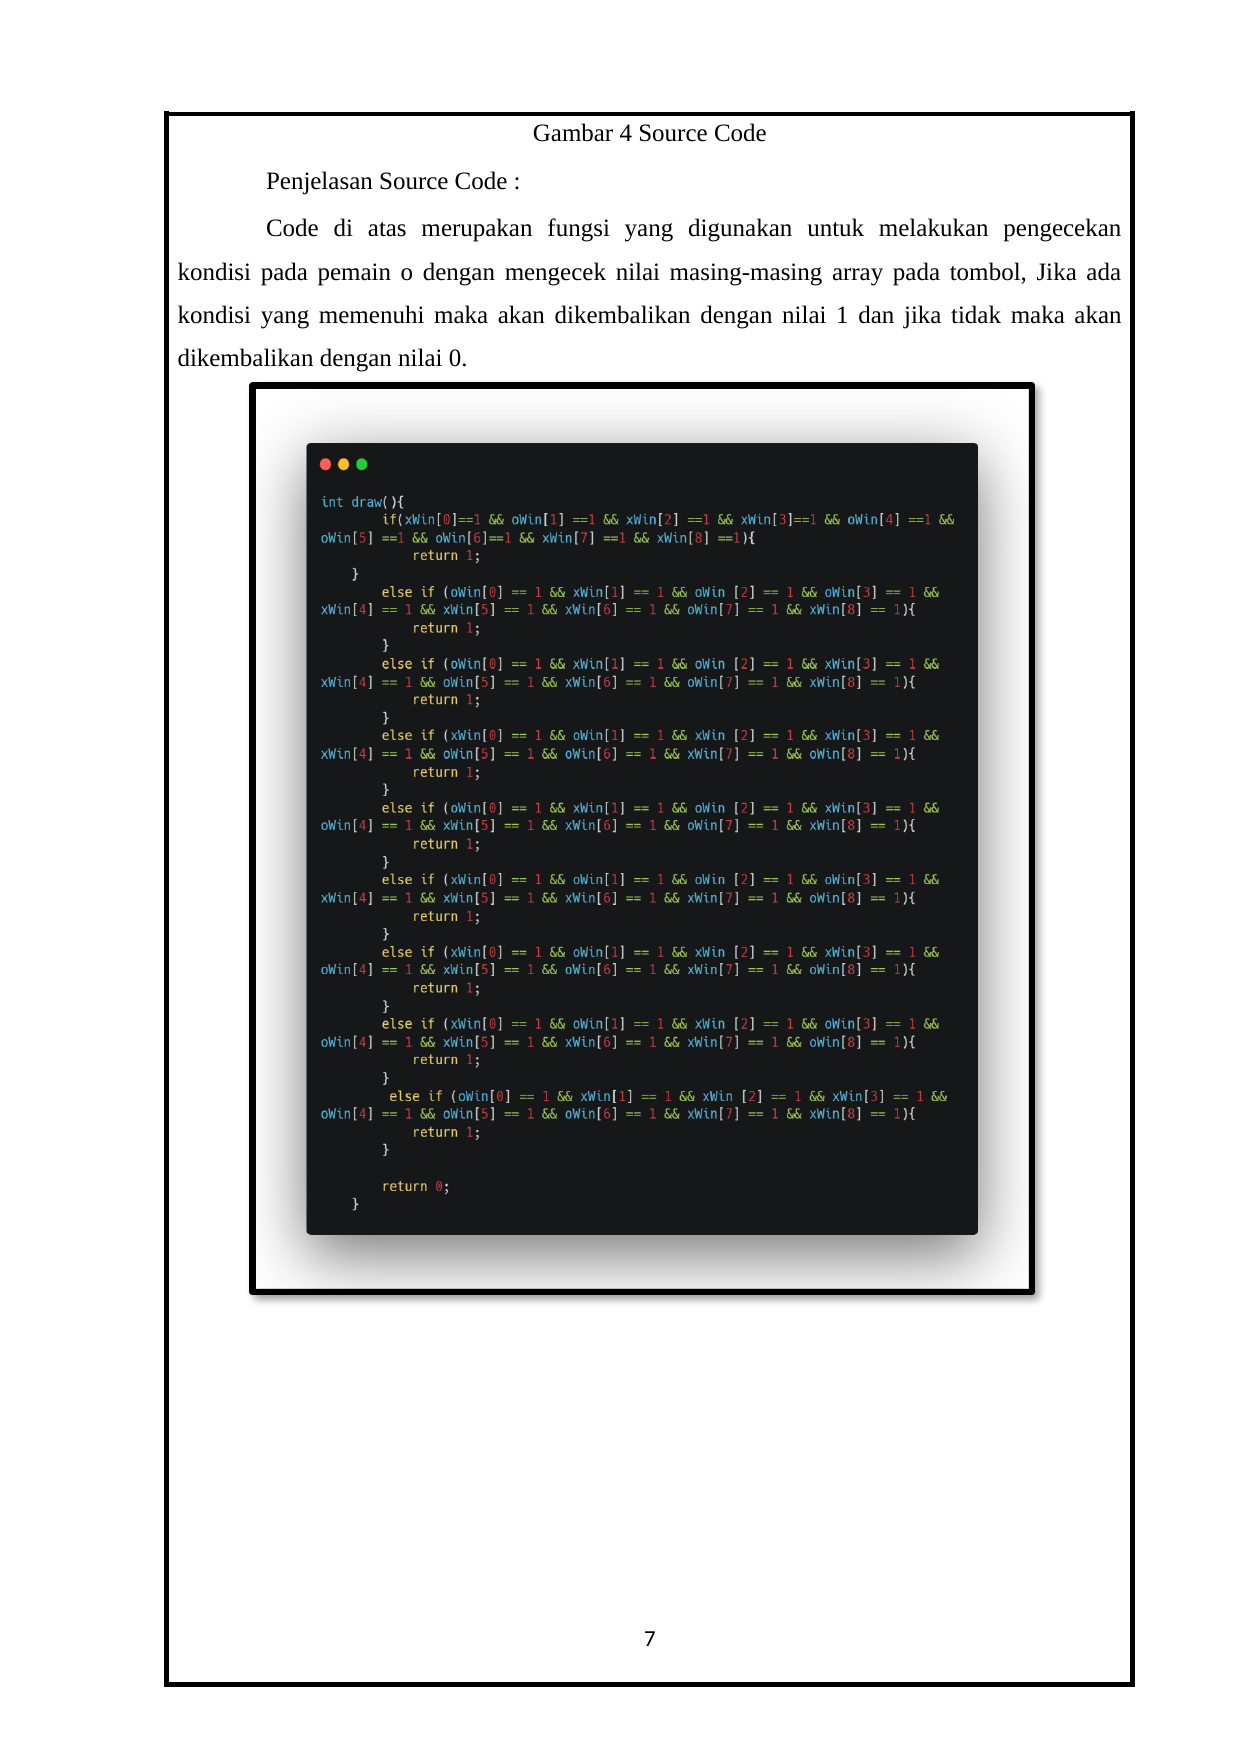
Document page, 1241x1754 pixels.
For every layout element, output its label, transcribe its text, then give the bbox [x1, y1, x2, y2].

text Gambar 4 Source Code [177, 118, 1122, 147]
text Code di atas merupakan fungsi yang digunakan untuk melakukan pengecekan kondisi pada pemain o dengan mengecek nilai masing-masing array pada tombol, Jika ada kondisi yang memenuhi maka akan dikembalikan dengan nilai 1 dan jika tidak maka akan dikembalikan dengan nilai 0. [177, 213, 1122, 372]
picture [256, 389, 1029, 1289]
text Penjelasan Source Code : [177, 166, 1122, 194]
